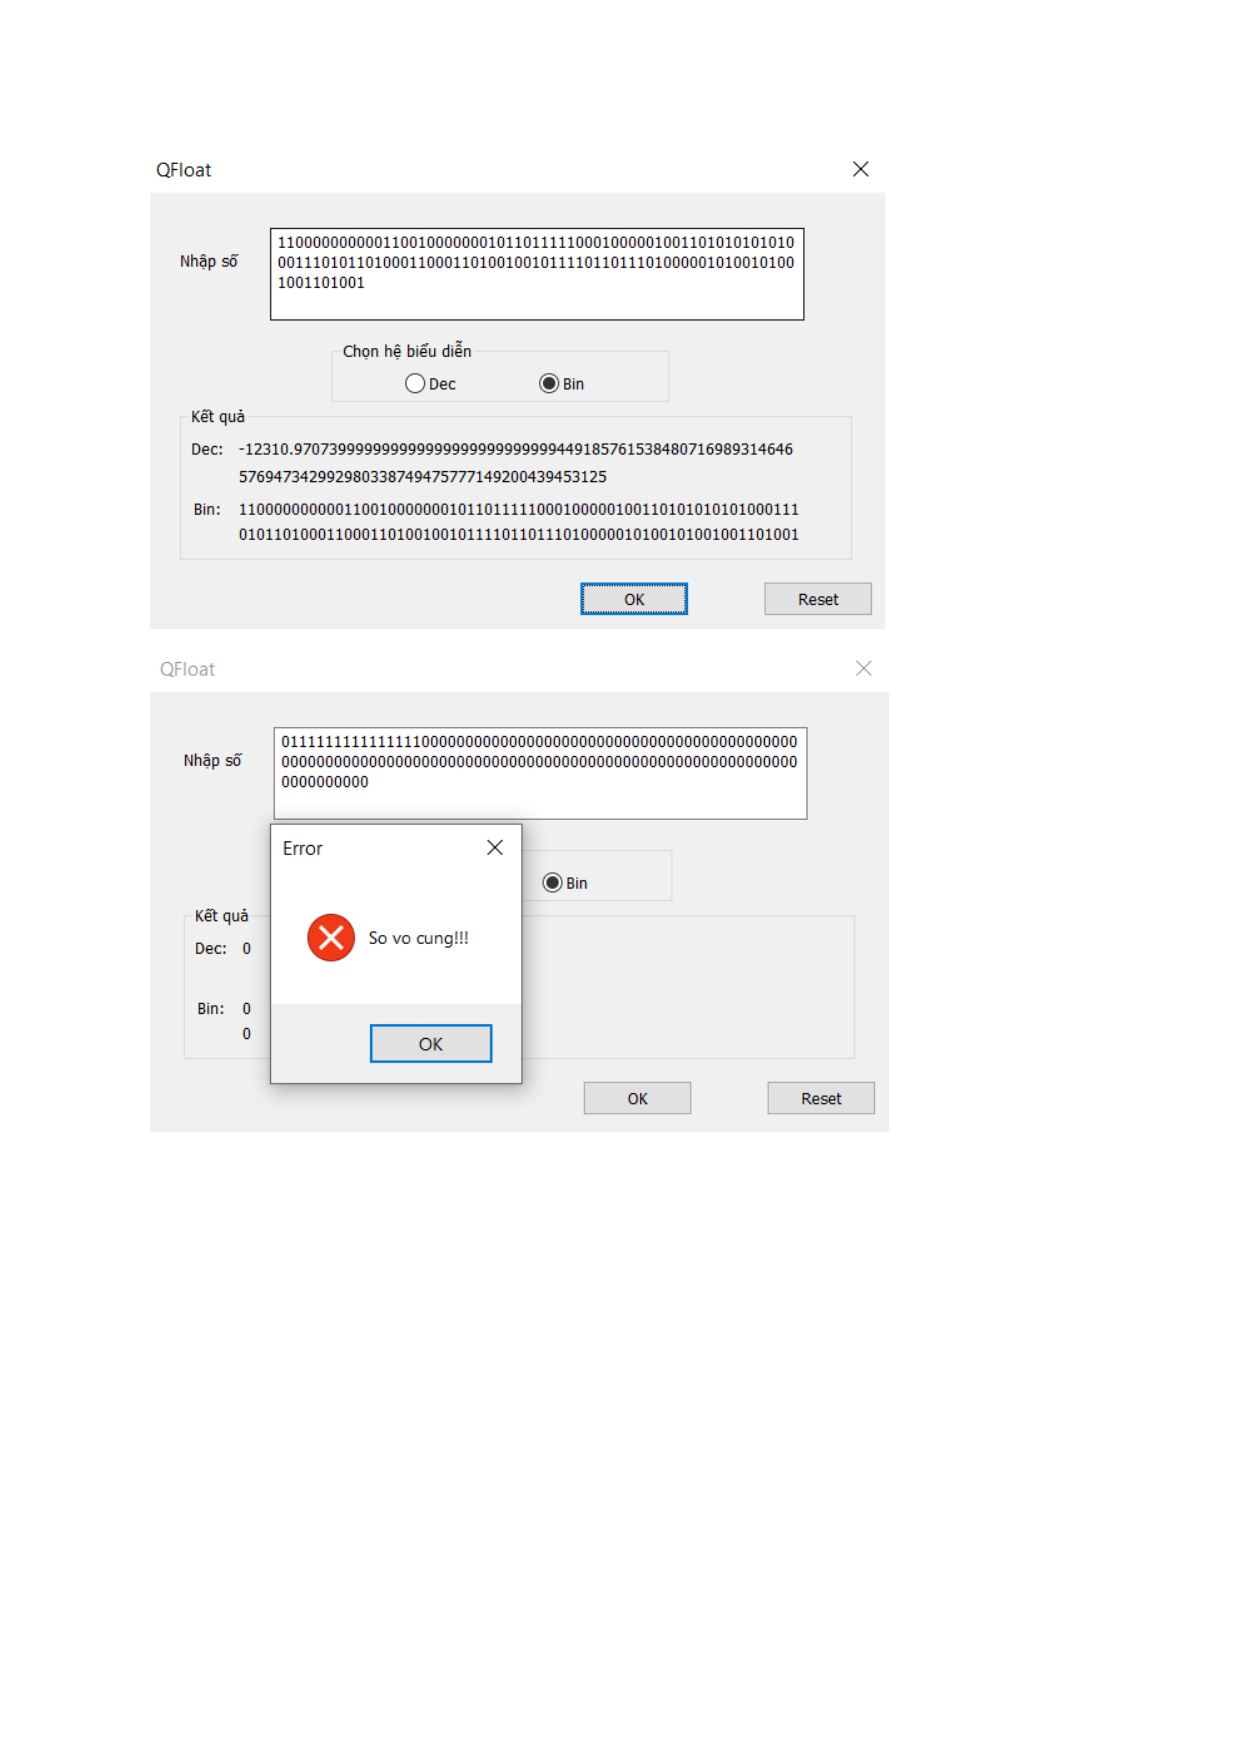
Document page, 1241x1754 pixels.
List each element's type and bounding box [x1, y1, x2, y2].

picture [150, 647, 889, 1132]
picture [150, 150, 886, 629]
